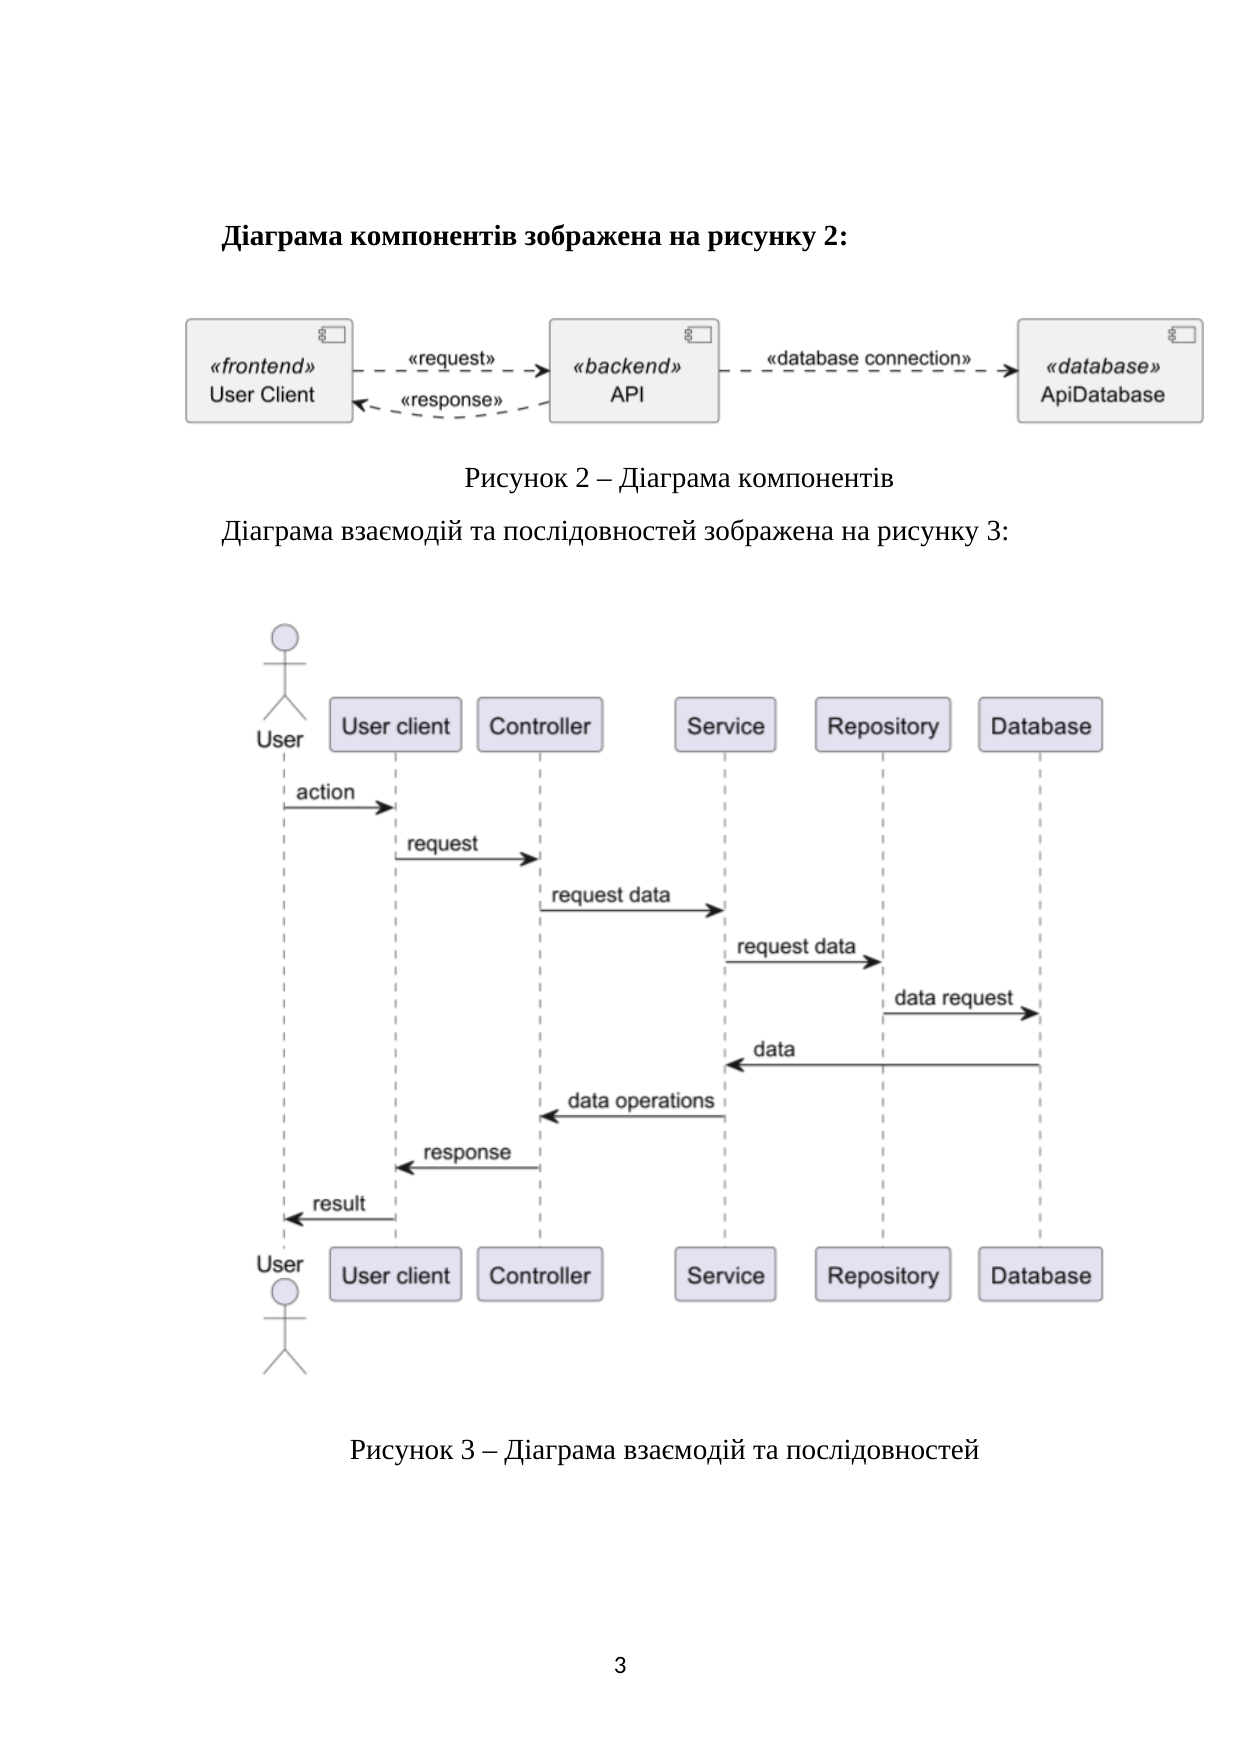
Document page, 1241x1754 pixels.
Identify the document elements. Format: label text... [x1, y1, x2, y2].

text Рисунок 3 – Діаграма взаємодій та послідовностей [148, 1396, 1181, 1465]
picture [177, 311, 1210, 430]
picture [251, 618, 1108, 1377]
text Діаграма взаємодій та послідовностей зображена на рисунку 3: [148, 513, 1181, 547]
text Рисунок 2 – Діаграма компонентів [148, 460, 1181, 494]
text Діаграма компонентів зображена на рисунку 2: [148, 218, 1181, 252]
